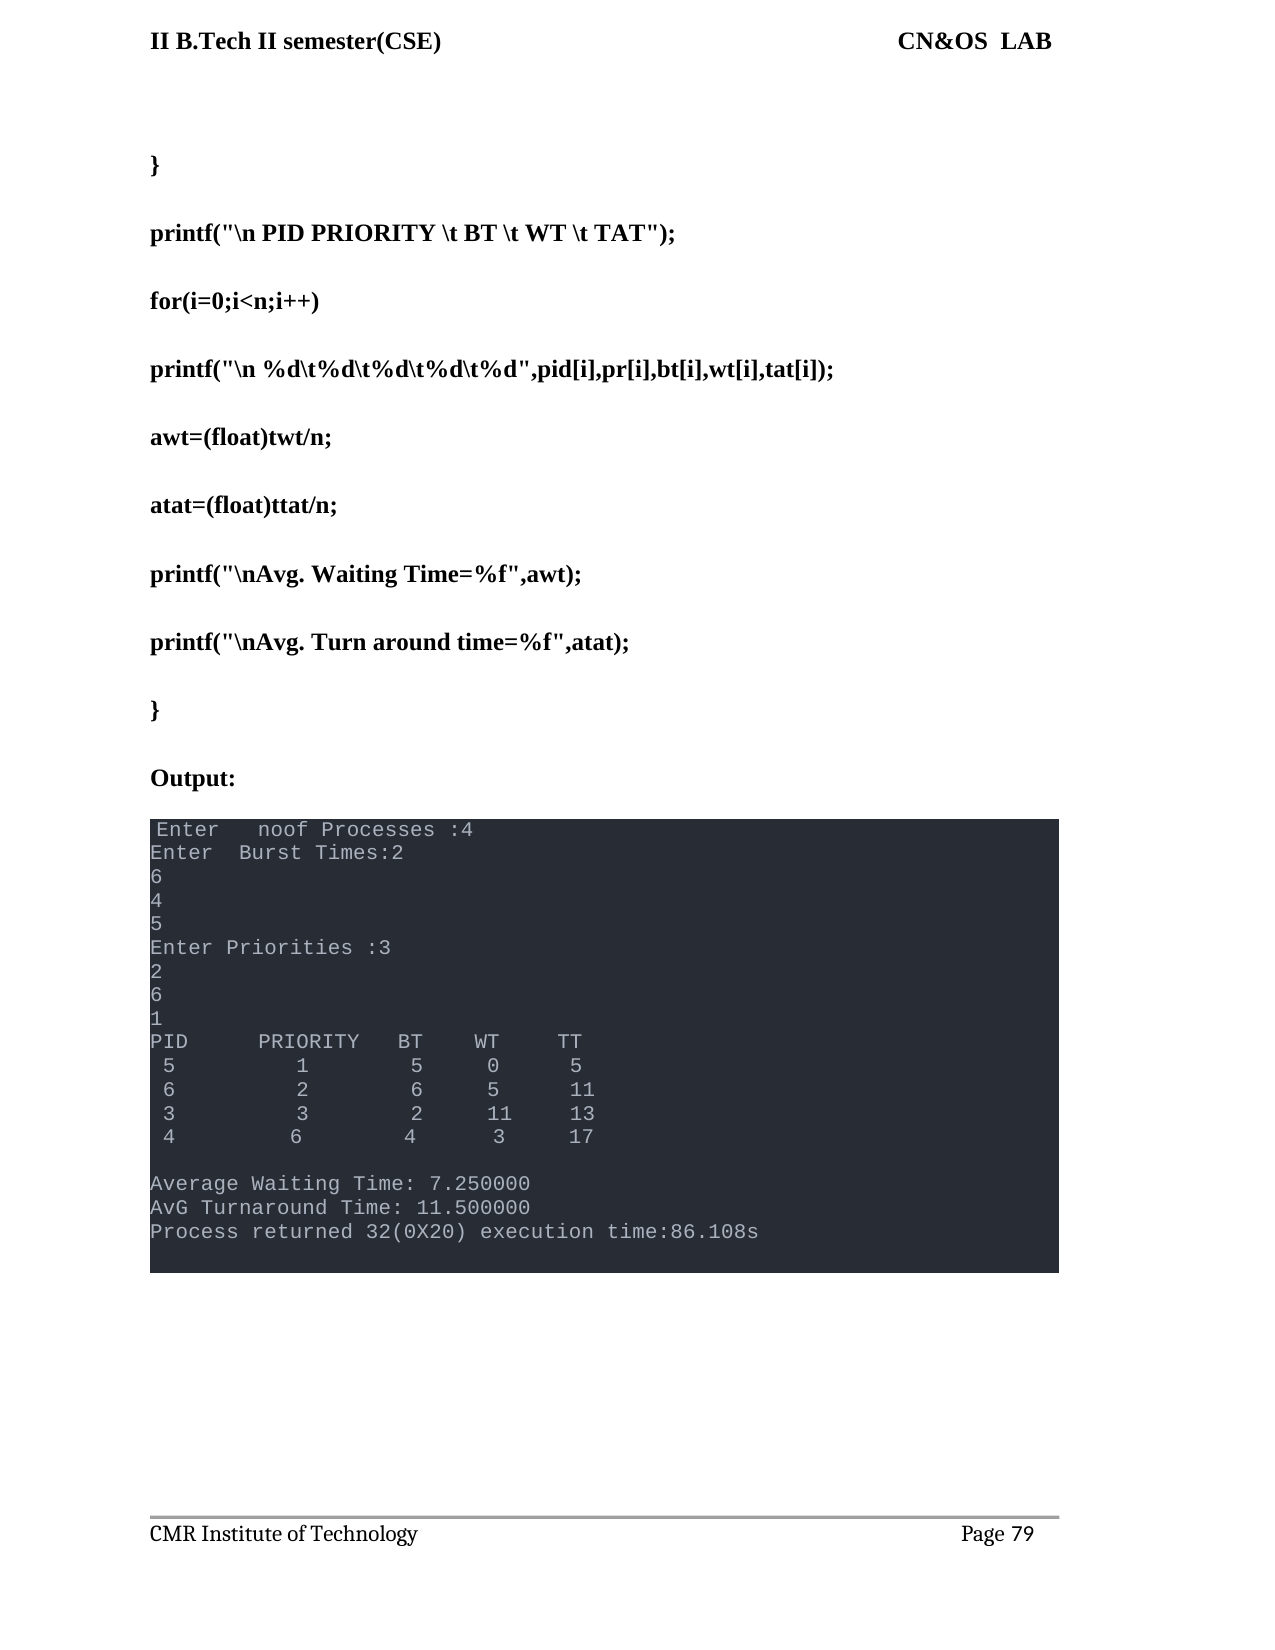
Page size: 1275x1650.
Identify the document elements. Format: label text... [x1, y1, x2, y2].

text printf("\n PID PRIORITY \t BT \t WT \t TAT"); [150, 218, 1059, 247]
text Output: [150, 763, 1059, 792]
text PID PRIORITY BT WT TT [150, 1032, 1059, 1055]
text Process returned 32(0X20) execution time:86.108s [150, 1221, 1059, 1244]
text 6 2 6 5 11 [150, 1079, 1059, 1102]
text 3 3 2 11 13 [150, 1102, 1059, 1126]
text 4 6 4 3 17 [150, 1126, 1059, 1150]
text 5 1 5 0 5 [150, 1055, 1059, 1079]
text awt=(float)twt/n; [150, 422, 1059, 451]
text 5 [150, 913, 1059, 937]
text atat=(float)ttat/n; [150, 491, 1059, 519]
text 2 [150, 961, 1059, 984]
text Average Waiting Time: 7.250000 [150, 1173, 1059, 1197]
text 4 [150, 890, 1059, 913]
text for(i=0;i<n;i++) [150, 286, 1059, 315]
text AvG Turnaround Time: 11.500000 [150, 1197, 1059, 1221]
text } [150, 695, 1059, 724]
text 1 [150, 1008, 1059, 1032]
text printf("\n %d\t%d\t%d\t%d\t%d",pid[i],pr[i],bt[i],wt[i],tat[i]); [150, 354, 1059, 383]
text } [150, 150, 1059, 179]
text printf("\nAvg. Turn around time=%f",atat); [150, 627, 1059, 656]
text 6 [150, 984, 1059, 1008]
text Enter Burst Times:2 [150, 842, 1059, 866]
text 6 [150, 866, 1059, 890]
text Enter Priorities :3 [150, 937, 1059, 961]
text printf("\nAvg. Waiting Time=%f",awt); [150, 559, 1059, 587]
text Enter noof Processes :4 [150, 819, 1059, 842]
